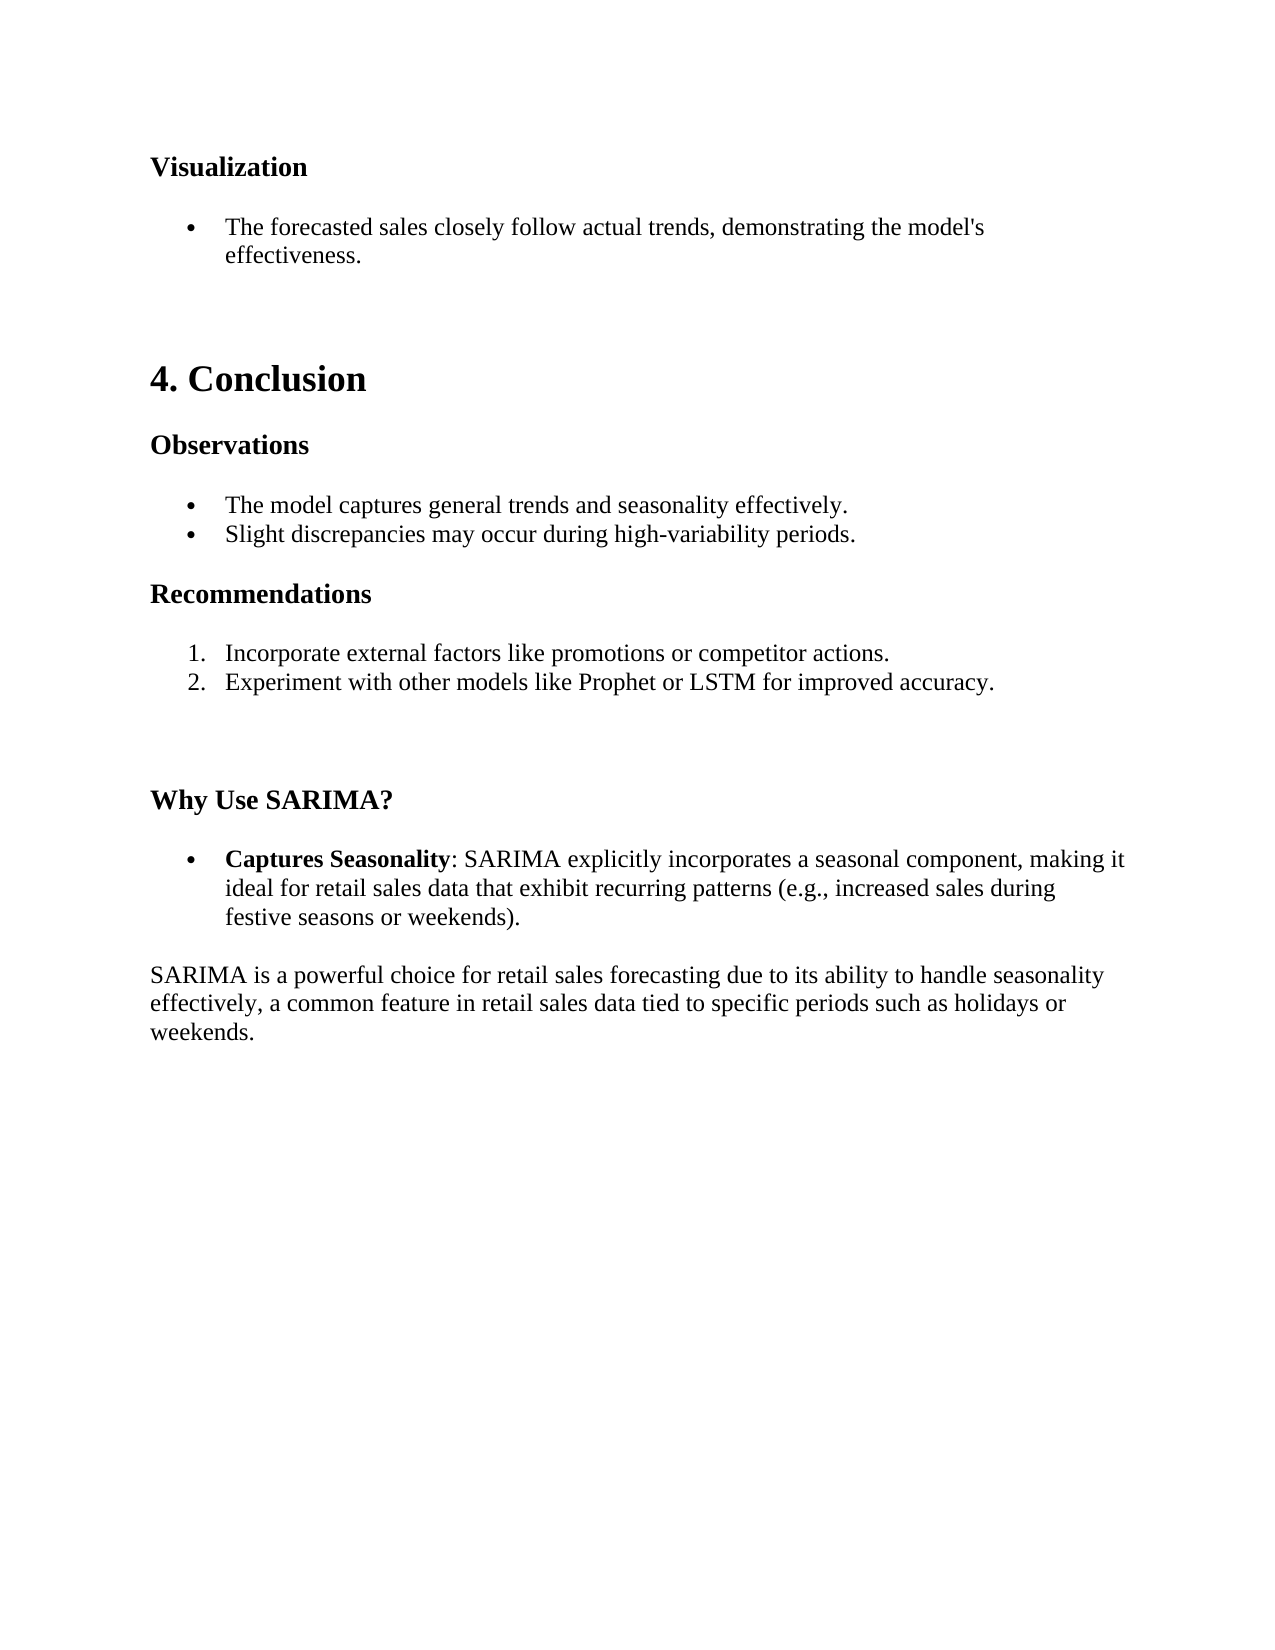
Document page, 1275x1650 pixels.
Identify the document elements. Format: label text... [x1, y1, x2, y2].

text Visualization [150, 150, 1125, 182]
text Observations [150, 428, 1125, 461]
list Captures Seasonality: SARIMA explicitly incorporates a seasonal component, making it ideal for retail sales data that exhibit recurring patterns (e.g., increased sales during festive seasons or weekends). [187, 844, 1125, 931]
list Experiment with other models like Prophet or LSTM for improved accuracy. [187, 667, 1125, 696]
text Why Use SARIMA? [150, 783, 1125, 815]
text 4. Conclusion [150, 356, 1125, 399]
text Recommendations [150, 577, 1125, 609]
list Incorporate external factors like promotions or competitor actions. [187, 638, 1125, 667]
text SARIMA is a powerful choice for retail sales forecasting due to its ability to handle seasonality effectively, a common feature in retail sales data tied to specific periods such as holidays or weekends. [150, 960, 1125, 1046]
list The model captures general trends and seasonality effectively. [187, 490, 1125, 519]
list Slight discrepancies may occur during high-variability periods. [187, 519, 1125, 547]
list The forecasted sales closely follow actual trends, demonstrating the model's effectiveness. [187, 212, 1125, 269]
